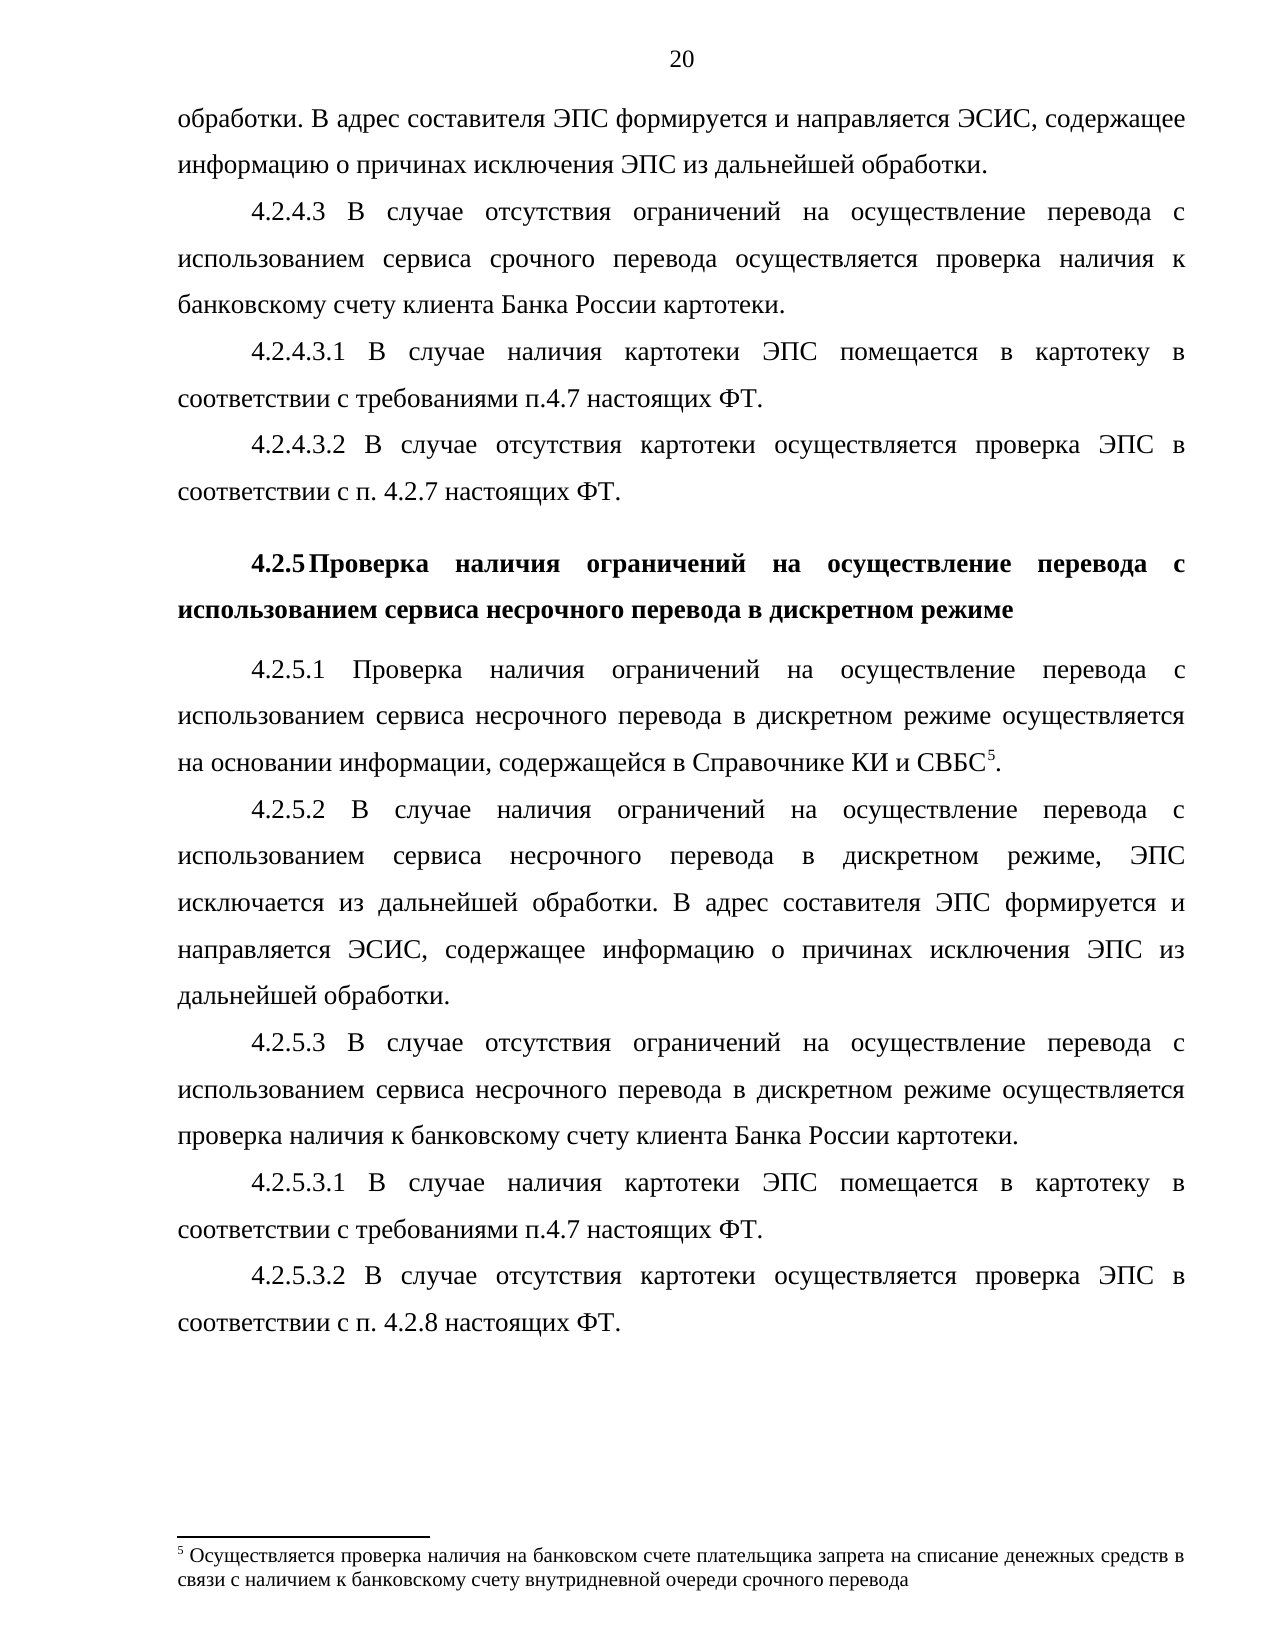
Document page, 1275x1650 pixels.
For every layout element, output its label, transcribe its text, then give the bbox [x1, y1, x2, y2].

text 4.2.5.3.2 В случае отсутствия картотеки осуществляется проверка ЭПС в соответствии с п. 4.2.8 настоящих ФТ. [177, 1259, 1186, 1337]
text 4.2.4.3.1 В случае наличия картотеки ЭПС помещается в картотеку в соответствии с требованиями п.4.7 настоящих ФТ. [177, 335, 1186, 413]
text 4.2.4.3 В случае отсутствия ограничений на осуществление перевода с использованием сервиса срочного перевода осуществляется проверка наличия к банковскому счету клиента Банка России картотеки. [177, 195, 1186, 320]
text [177, 102, 1186, 180]
text 4.2.5.1 Проверка наличия ограничений на осуществление перевода с использованием сервиса несрочного перевода в дискретном режиме осуществляется на основании информации, содержащейся в Справочнике КИ и СВБС. [177, 653, 1186, 777]
subtitle Проверка наличия ограничений на осуществление перевода с использованием сервиса несрочного перевода в дискретном режиме [177, 547, 1186, 625]
text 4.2.5.3.1 В случае наличия картотеки ЭПС помещается в картотеку в соответствии с требованиями п.4.7 настоящих ФТ. [177, 1166, 1186, 1244]
text 4.2.5.2 В случае наличия ограничений на осуществление перевода с использованием сервиса несрочного перевода в дискретном режиме, ЭПС исключается из дальнейшей обработки. В адрес составителя ЭПС формируется и направляется ЭСИС, содержащее информацию о причинах исключения ЭПС из дальнейшей обработки. [177, 793, 1186, 1011]
text 4.2.5.3 В случае отсутствия ограничений на осуществление перевода с использованием сервиса несрочного перевода в дискретном режиме осуществляется проверка наличия к банковскому счету клиента Банка России картотеки. [177, 1026, 1186, 1151]
text 4.2.4.3.2 В случае отсутствия картотеки осуществляется проверка ЭПС в соответствии с п. 4.2.7 настоящих ФТ. [177, 428, 1186, 506]
